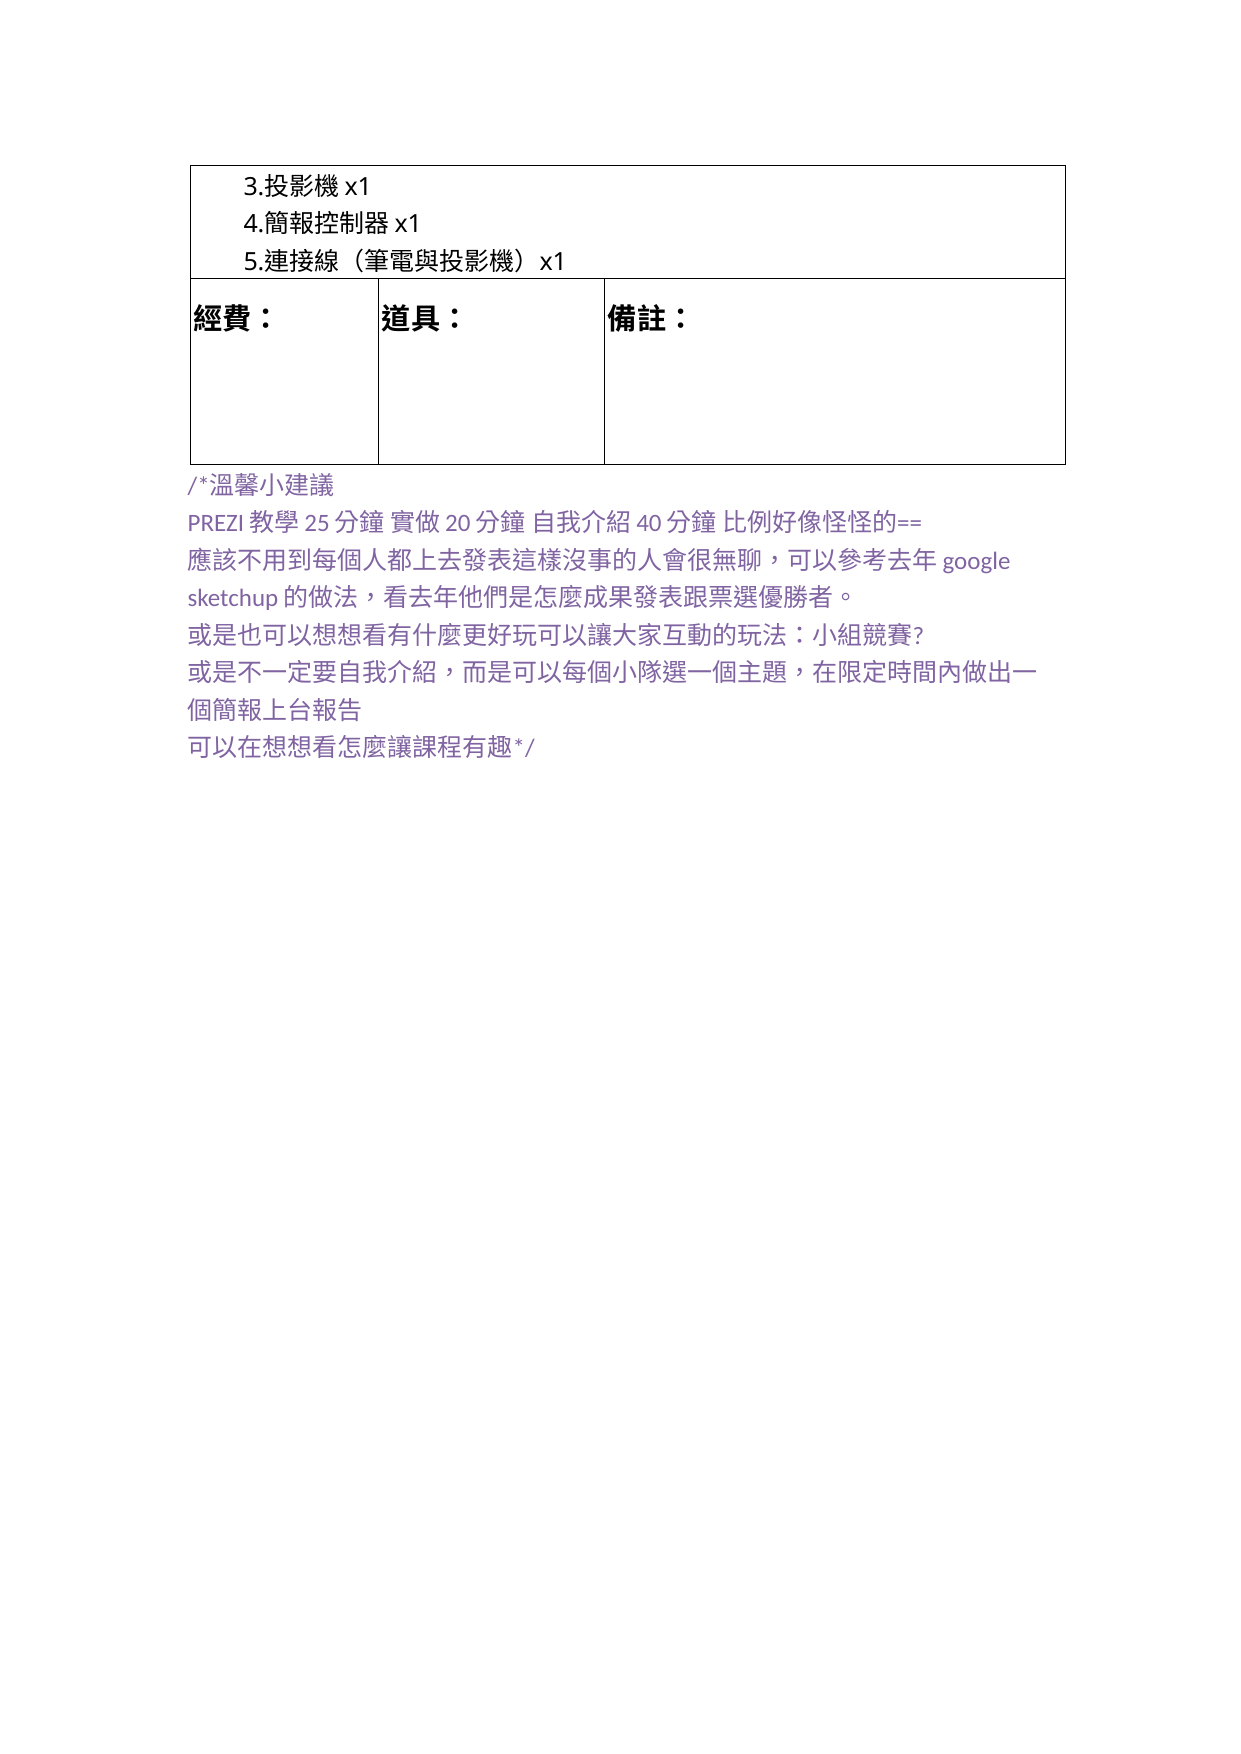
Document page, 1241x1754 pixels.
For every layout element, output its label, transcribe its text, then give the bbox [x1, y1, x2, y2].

table_cell 經費： [191, 279, 378, 464]
table_cell 道具： [379, 279, 604, 464]
text 或是不一定要自我介紹，而是可以每個小隊選一個主題，在限定時間內做出一個簡報上台報告 可以在想想看怎麼讓課程有趣*/ [187, 652, 1053, 765]
text /*溫馨小建議 [187, 465, 1053, 502]
text PREZI教學25分鐘 實做20分鐘 自我介紹40分鐘 比例好像怪怪的== 應該不用到每個人都上去發表這樣沒事的人會很無聊，可以參考去年google sketchup的做法，看去年他們是怎麼成果發表跟票選優勝者。 [187, 502, 1053, 615]
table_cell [191, 166, 1065, 278]
table_cell 備註： [605, 279, 1065, 464]
text 或是也可以想想看有什麼更好玩可以讓大家互動的玩法：小組競賽? [187, 615, 1053, 652]
